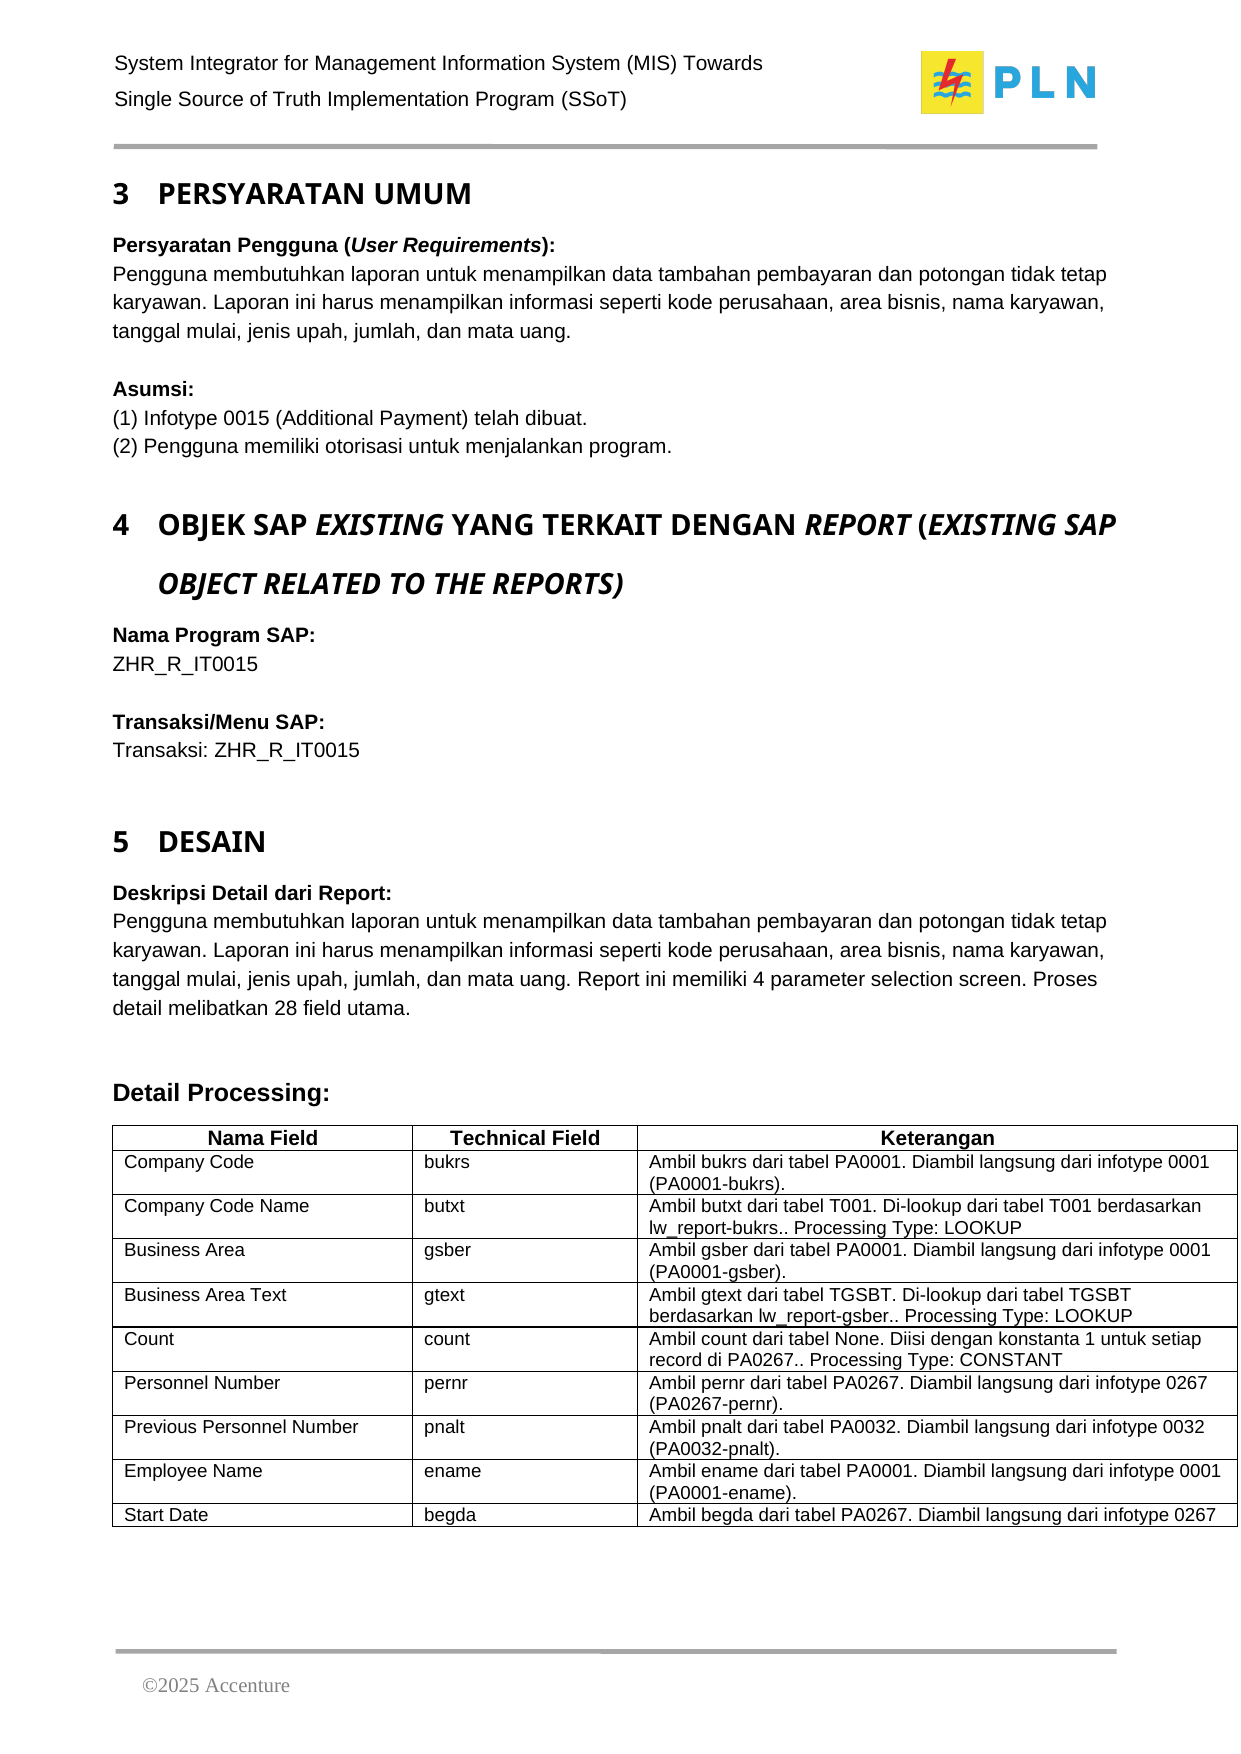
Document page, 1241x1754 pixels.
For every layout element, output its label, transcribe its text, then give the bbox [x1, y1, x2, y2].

subtitle DesAIn [112, 821, 1128, 861]
table_cell Start Date [113, 1504, 412, 1526]
table_cell count [413, 1328, 637, 1371]
table_cell Business Area Text [113, 1283, 412, 1326]
subtitle Persyaratan umum [112, 173, 1128, 213]
table_header Keterangan [638, 1126, 1237, 1150]
table_cell pnalt [413, 1416, 637, 1459]
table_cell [638, 1504, 1237, 1526]
table_cell Ambil pernr dari tabel PA0267. Diambil langsung dari infotype 0267 (PA0267-pernr). [638, 1372, 1237, 1415]
table_cell ename [413, 1460, 637, 1503]
table_header Nama Field [113, 1126, 412, 1150]
table_cell gsber [413, 1239, 637, 1282]
text Asumsi: [112, 377, 1128, 401]
table_cell Company Code [113, 1151, 412, 1194]
text ZHR_R_IT0015 [112, 652, 1128, 705]
text Nama Program SAP: [112, 623, 1128, 647]
table_cell pernr [413, 1372, 637, 1415]
table_cell Ambil ename dari tabel PA0001. Diambil langsung dari infotype 0001 (PA0001-ename). [638, 1460, 1237, 1503]
table_cell Ambil bukrs dari tabel PA0001. Diambil langsung dari infotype 0001 (PA0001-bukrs). [638, 1151, 1237, 1194]
text Pengguna membutuhkan laporan untuk menampilkan data tambahan pembayaran dan potongan tidak tetap karyawan. Laporan ini harus menampilkan informasi seperti kode perusahaan, area bisnis, nama karyawan, tanggal mulai, jenis upah, jumlah, dan mata uang. Report ini memiliki 4 parameter selection screen. Proses detail melibatkan 28 field utama. [112, 909, 1128, 1019]
text (1) Infotype 0015 (Additional Payment) telah dibuat. (2) Pengguna memiliki otorisasi untuk menjalankan program. [112, 405, 1128, 487]
table_cell Previous Personnel Number [113, 1416, 412, 1459]
picture [921, 51, 1095, 114]
table_cell Ambil butxt dari tabel T001. Di-lookup dari tabel T001 berdasarkan lw_report-bukrs.. Processing Type: LOOKUP [638, 1195, 1237, 1238]
text Persyaratan Pengguna (User Requirements): [112, 233, 1128, 257]
table_cell Ambil gsber dari tabel PA0001. Diambil langsung dari infotype 0001 (PA0001-gsber). [638, 1239, 1237, 1282]
table_cell Count [113, 1328, 412, 1371]
table_cell gtext [413, 1283, 637, 1326]
table_cell Ambil gtext dari tabel TGSBT. Di-lookup dari tabel TGSBT berdasarkan lw_report-gsber.. Processing Type: LOOKUP [638, 1283, 1237, 1326]
subtitle OBJEK SAP EXISTING YANG TERKAIT DENGAN REPORT (Existing SAP Object Related to the Reports) [112, 504, 1128, 603]
table_cell bukrs [413, 1151, 637, 1194]
text Transaksi: ZHR_R_IT0015 [112, 738, 1128, 762]
table_cell Employee Name [113, 1460, 412, 1503]
text Detail Processing: [112, 1078, 1128, 1107]
text Pengguna membutuhkan laporan untuk menampilkan data tambahan pembayaran dan potongan tidak tetap karyawan. Laporan ini harus menampilkan informasi seperti kode perusahaan, area bisnis, nama karyawan, tanggal mulai, jenis upah, jumlah, dan mata uang. [112, 261, 1128, 372]
table_cell Business Area [113, 1239, 412, 1282]
text Transaksi/Menu SAP: [112, 709, 1128, 733]
table_cell Company Code Name [113, 1195, 412, 1238]
table_cell Ambil count dari tabel None. Diisi dengan konstanta 1 untuk setiap record di PA0267.. Processing Type: CONSTANT [638, 1328, 1237, 1371]
table_cell butxt [413, 1195, 637, 1238]
table_header Technical Field [413, 1126, 637, 1150]
text Deskripsi Detail dari Report: [112, 880, 1128, 904]
table_cell Personnel Number [113, 1372, 412, 1415]
table_cell begda [413, 1504, 637, 1526]
table_cell Ambil pnalt dari tabel PA0032. Diambil langsung dari infotype 0032 (PA0032-pnalt). [638, 1416, 1237, 1459]
